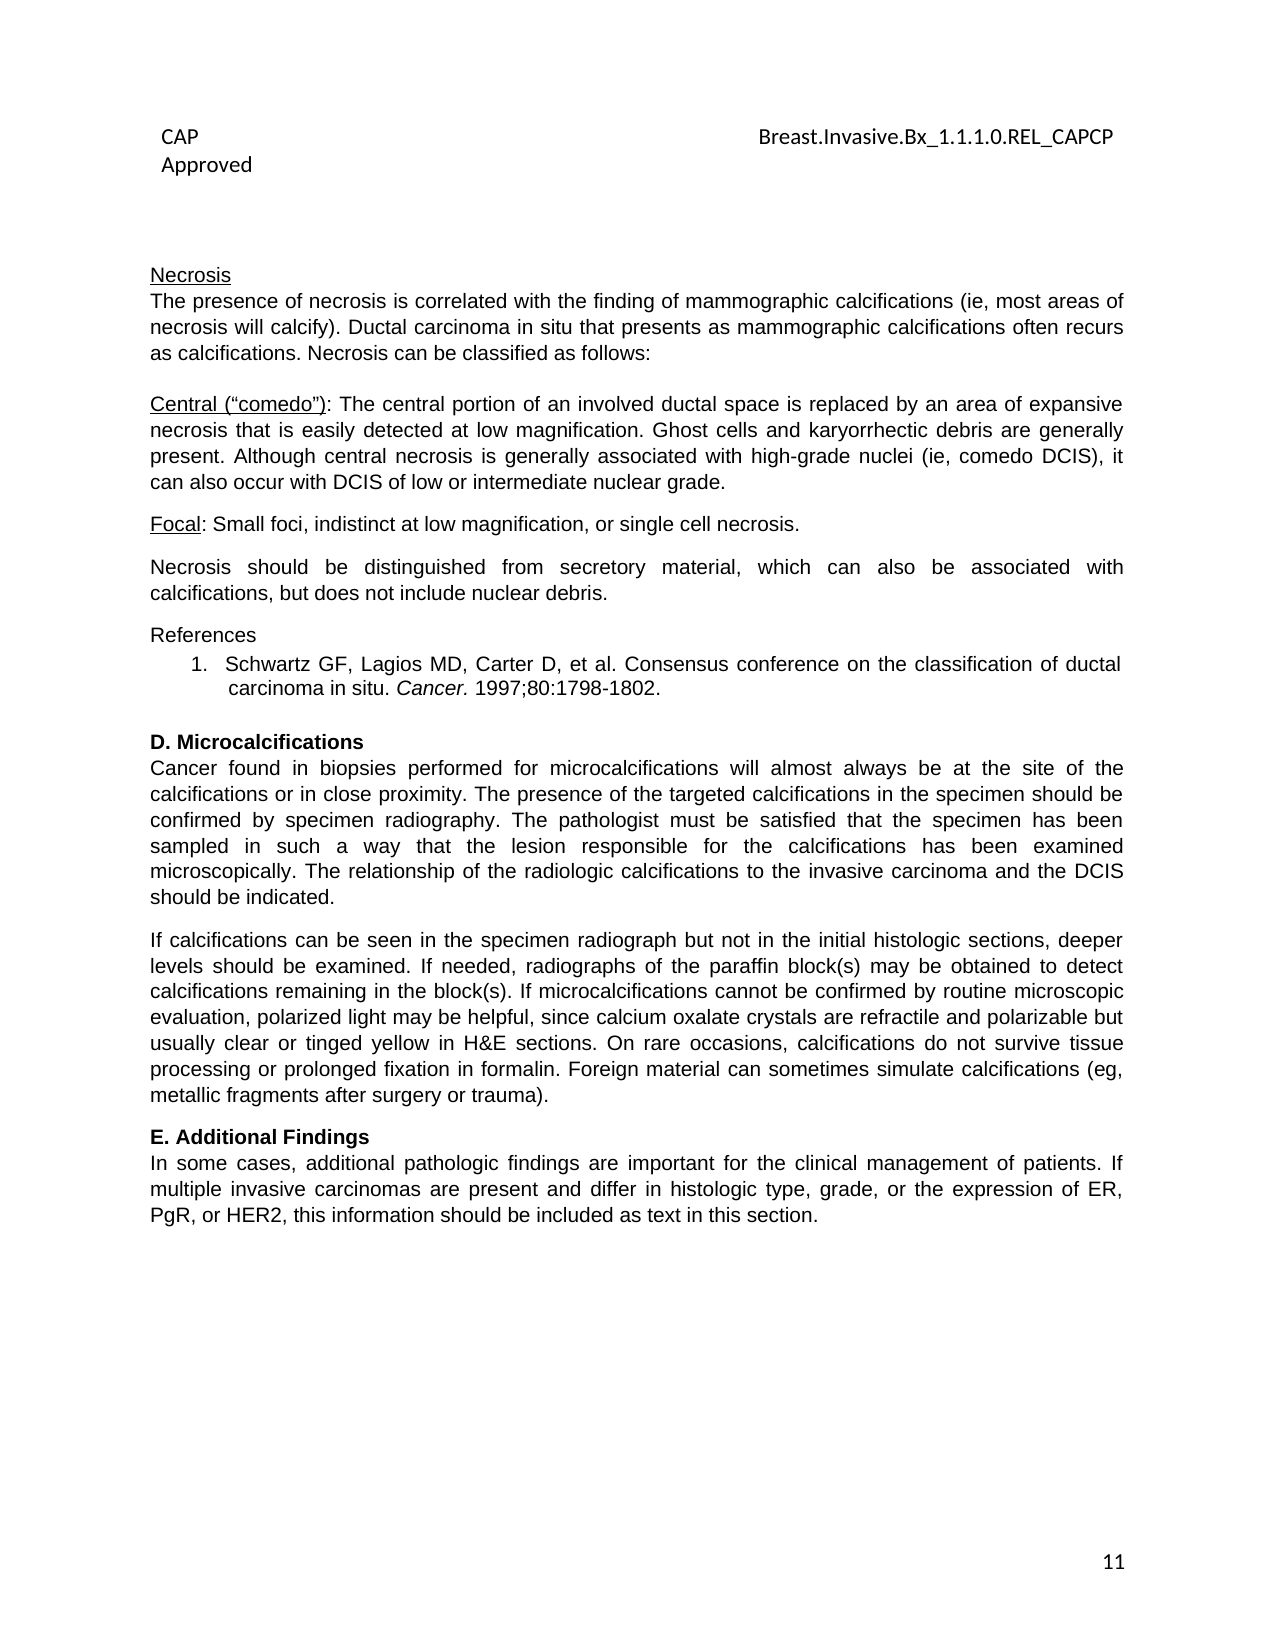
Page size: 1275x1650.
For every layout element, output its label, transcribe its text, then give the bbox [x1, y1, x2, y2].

text In some cases, additional pathologic findings are important for the clinical management of patients. If multiple invasive carcinomas are present and differ in histologic type, grade, or the expression of ER, PgR, or HER2, this information should be included as text in this section. [150, 1151, 1125, 1227]
text Necrosis [150, 263, 1125, 287]
text D. Microcalcifications [150, 730, 1125, 754]
text Central (“comedo”): The central portion of an involved ductal space is replaced by an area of expansive necrosis that is easily detected at low magnification. Ghost cells and karyorrhectic debris are generally present. Although central necrosis is generally associated with high-grade nuclei (ie, comedo DCIS), it can also occur with DCIS of low or intermediate nuclear grade. [150, 392, 1125, 494]
text Focal: Small foci, indistinct at low magnification, or single cell necrosis. [150, 512, 1125, 536]
text Cancer found in biopsies performed for microcalcifications will almost always be at the site of the calcifications or in close proximity. The presence of the targeted calcifications in the specimen should be confirmed by specimen radiography. The pathologist must be satisfied that the specimen has been sampled in such a way that the lesion responsible for the calcifications has been examined microscopically. The relationship of the radiologic calcifications to the invasive carcinoma and the DCIS should be indicated. [150, 756, 1125, 909]
text If calcifications can be seen in the specimen radiograph but not in the initial histologic sections, deeper levels should be examined. If needed, radiographs of the paraffin block(s) may be obtained to detect calcifications remaining in the block(s). If microcalcifications cannot be confirmed by routine microscopic evaluation, polarized light may be helpful, since calcium oxalate crystals are refractile and polarizable but usually clear or tinged yellow in H&E sections. On rare occasions, calcifications do not survive tissue processing or prolonged fixation in formalin. Foreign material can sometimes simulate calcifications (eg, metallic fragments after surgery or trauma). [150, 928, 1125, 1107]
text The presence of necrosis is correlated with the finding of mammographic calcifications (ie, most areas of necrosis will calcify). Ductal carcinoma in situ that presents as mammographic calcifications often recurs as calcifications. Necrosis can be classified as follows: [150, 289, 1125, 364]
text References [150, 623, 1125, 647]
list Schwartz GF, Lagios MD, Carter D, et al. Consensus conference on the classification of ductal carcinoma in situ. Cancer. 1997;80:1798-1802. [191, 652, 1122, 700]
text Necrosis should be distinguished from secretory material, which can also be associated with calcifications, but does not include nuclear debris. [150, 555, 1125, 604]
text E. Additional Findings [150, 1125, 1125, 1149]
